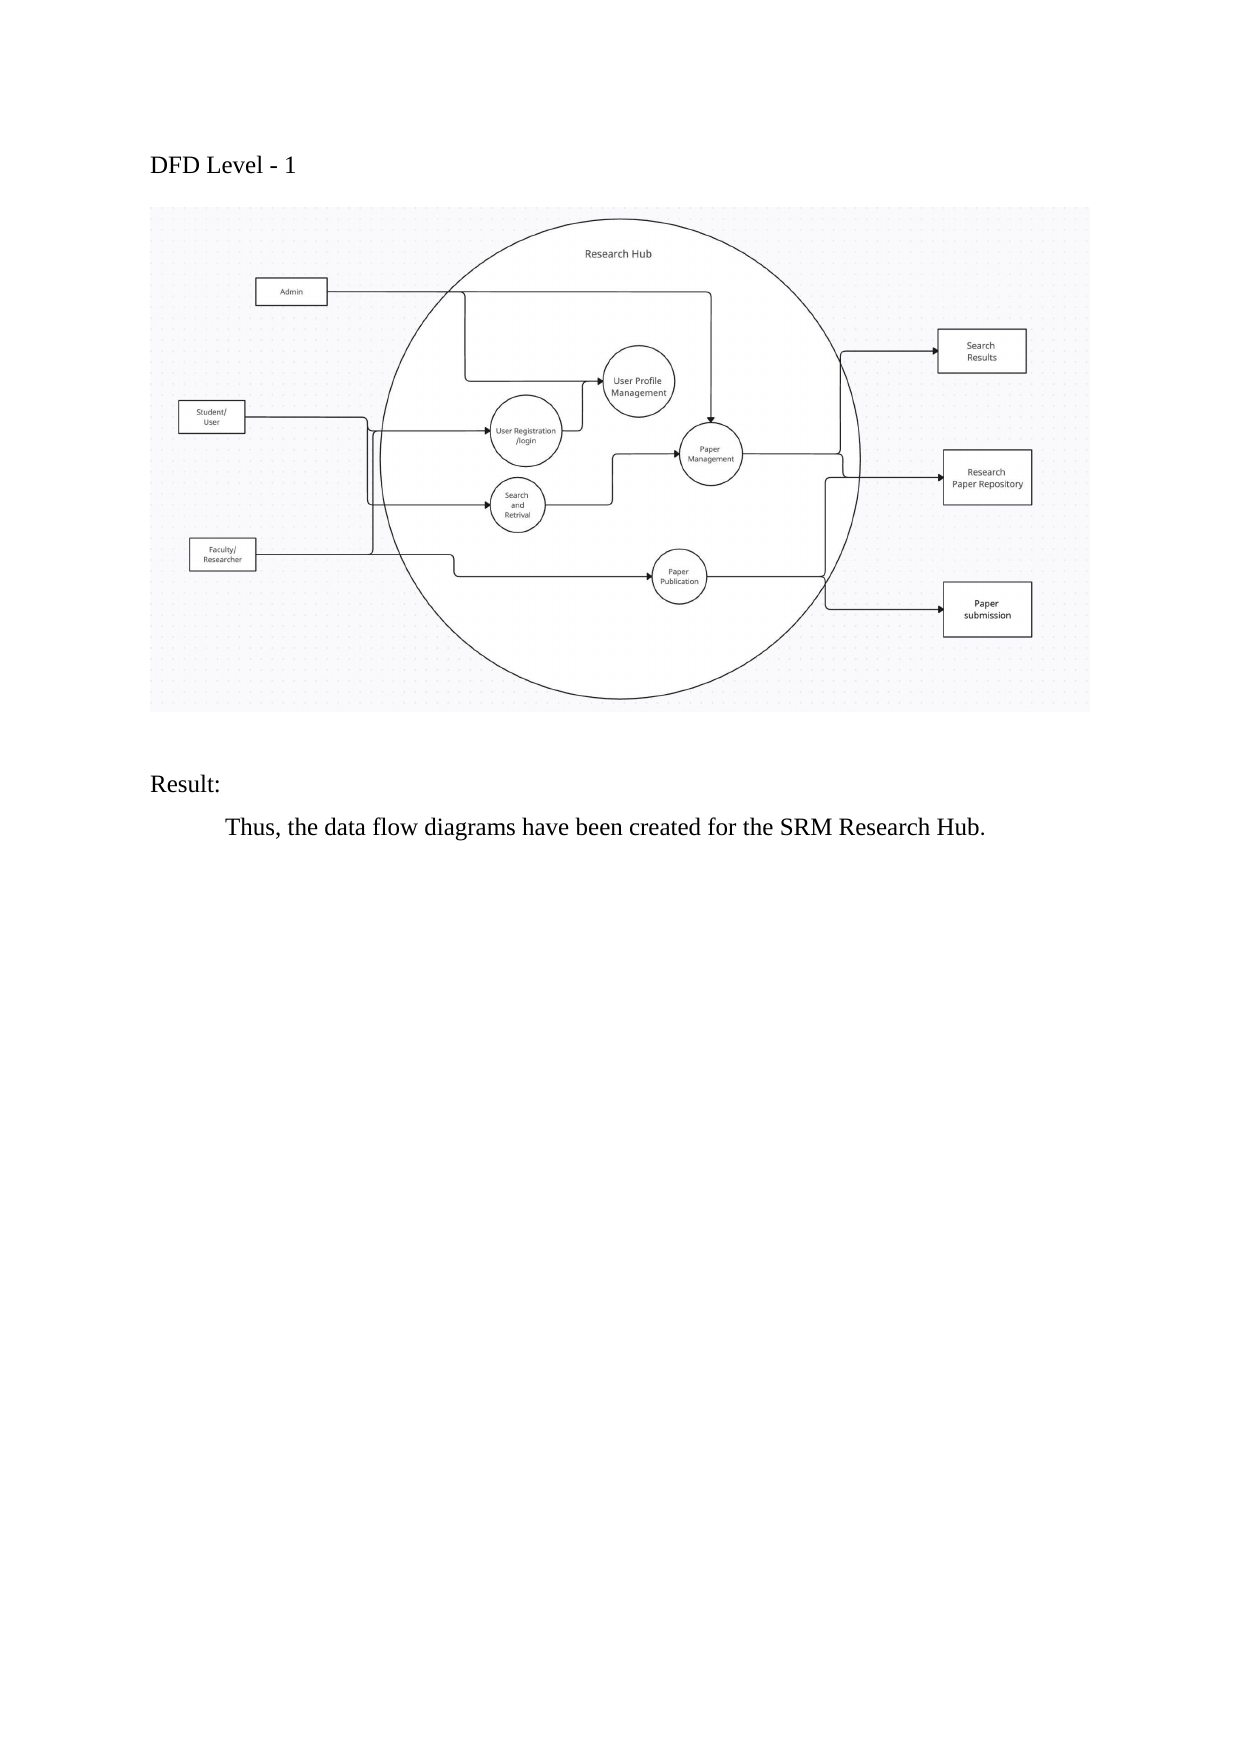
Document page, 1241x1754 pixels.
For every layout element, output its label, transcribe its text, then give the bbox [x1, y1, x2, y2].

text Result: [150, 769, 1090, 797]
picture [150, 207, 1091, 712]
text Thus, the data flow diagrams have been created for the SRM Research Hub. [150, 812, 1090, 841]
text DFD Level - 1 [150, 150, 1090, 179]
